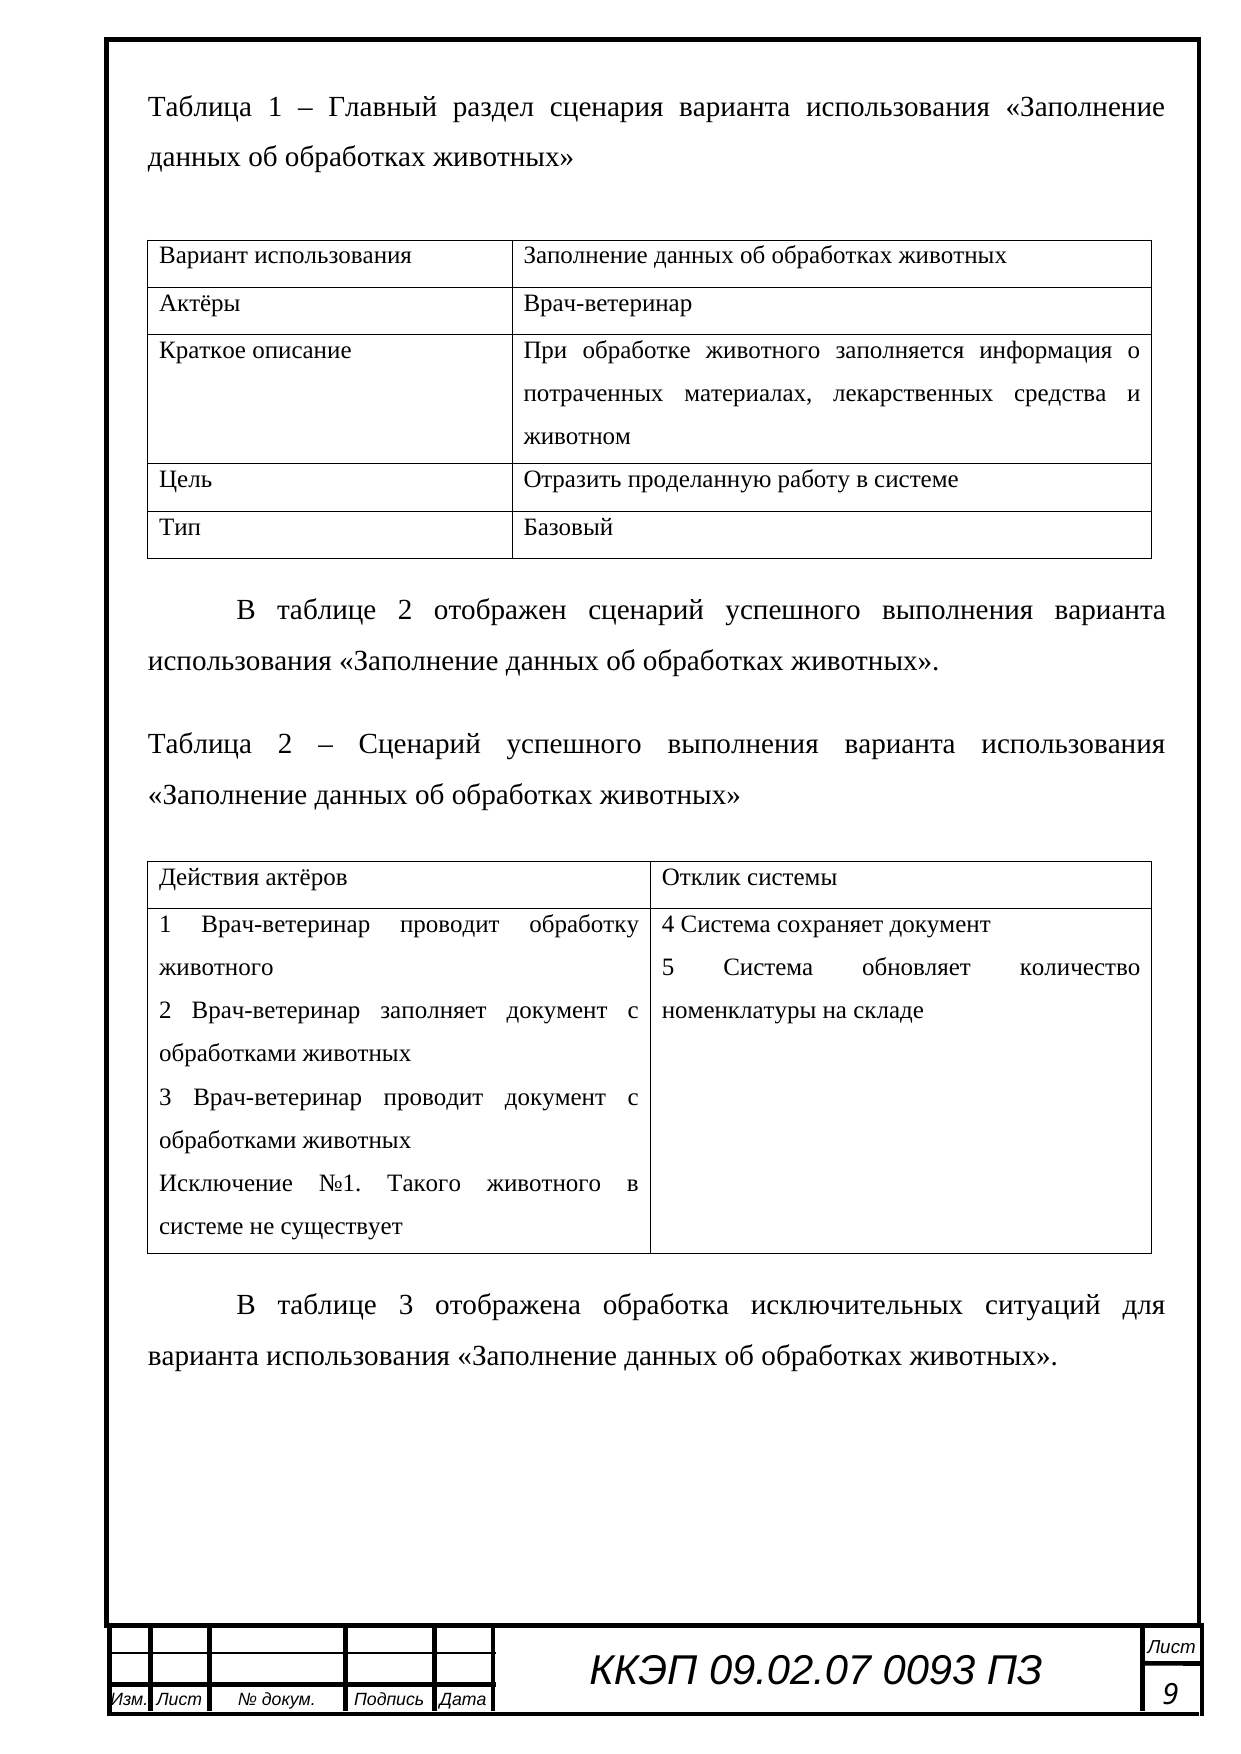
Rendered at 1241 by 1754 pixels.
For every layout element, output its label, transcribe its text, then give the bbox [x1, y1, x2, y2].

table_header Действия актёров [148, 862, 650, 908]
table_cell При обработке животного заполняется информация о потраченных материалах, лекарственных средства и животном [513, 335, 1151, 463]
table_cell Отразить проделанную работу в системе [513, 464, 1151, 511]
text Таблица 1 – Главный раздел сценария варианта использования «Заполнение данных об обработках животных» [148, 89, 1166, 172]
table_header Отклик системы [651, 862, 1151, 908]
table_cell Врач-ветеринар [513, 288, 1151, 334]
table_cell 4 Система сохраняет документ 5 Система обновляет количество номенклатуры на складе [651, 909, 1151, 1253]
table_header Заполнение данных об обработках животных [513, 241, 1151, 287]
text В таблице 2 отображен сценарий успешного выполнения варианта использования «Заполнение данных об обработках животных». [148, 592, 1166, 676]
table_cell Тип [148, 512, 512, 558]
table_cell Цель [148, 464, 512, 511]
table_cell Базовый [513, 512, 1151, 558]
table_cell Актёры [148, 288, 512, 334]
table_cell Краткое описание [148, 335, 512, 463]
table_header Вариант использования [148, 241, 512, 287]
table_cell 1 Врач-ветеринар проводит обработку животного 2 Врач-ветеринар заполняет документ с обработками животных 3 Врач-ветеринар проводит документ с обработками животных Исключение №1. Такого животного в системе не существует [148, 909, 650, 1253]
text В таблице 3 отображена обработка исключительных ситуаций для варианта использования «Заполнение данных об обработках животных». [148, 1287, 1166, 1371]
text Таблица 2 – Сценарий успешного выполнения варианта использования «Заполнение данных об обработках животных» [148, 727, 1166, 811]
